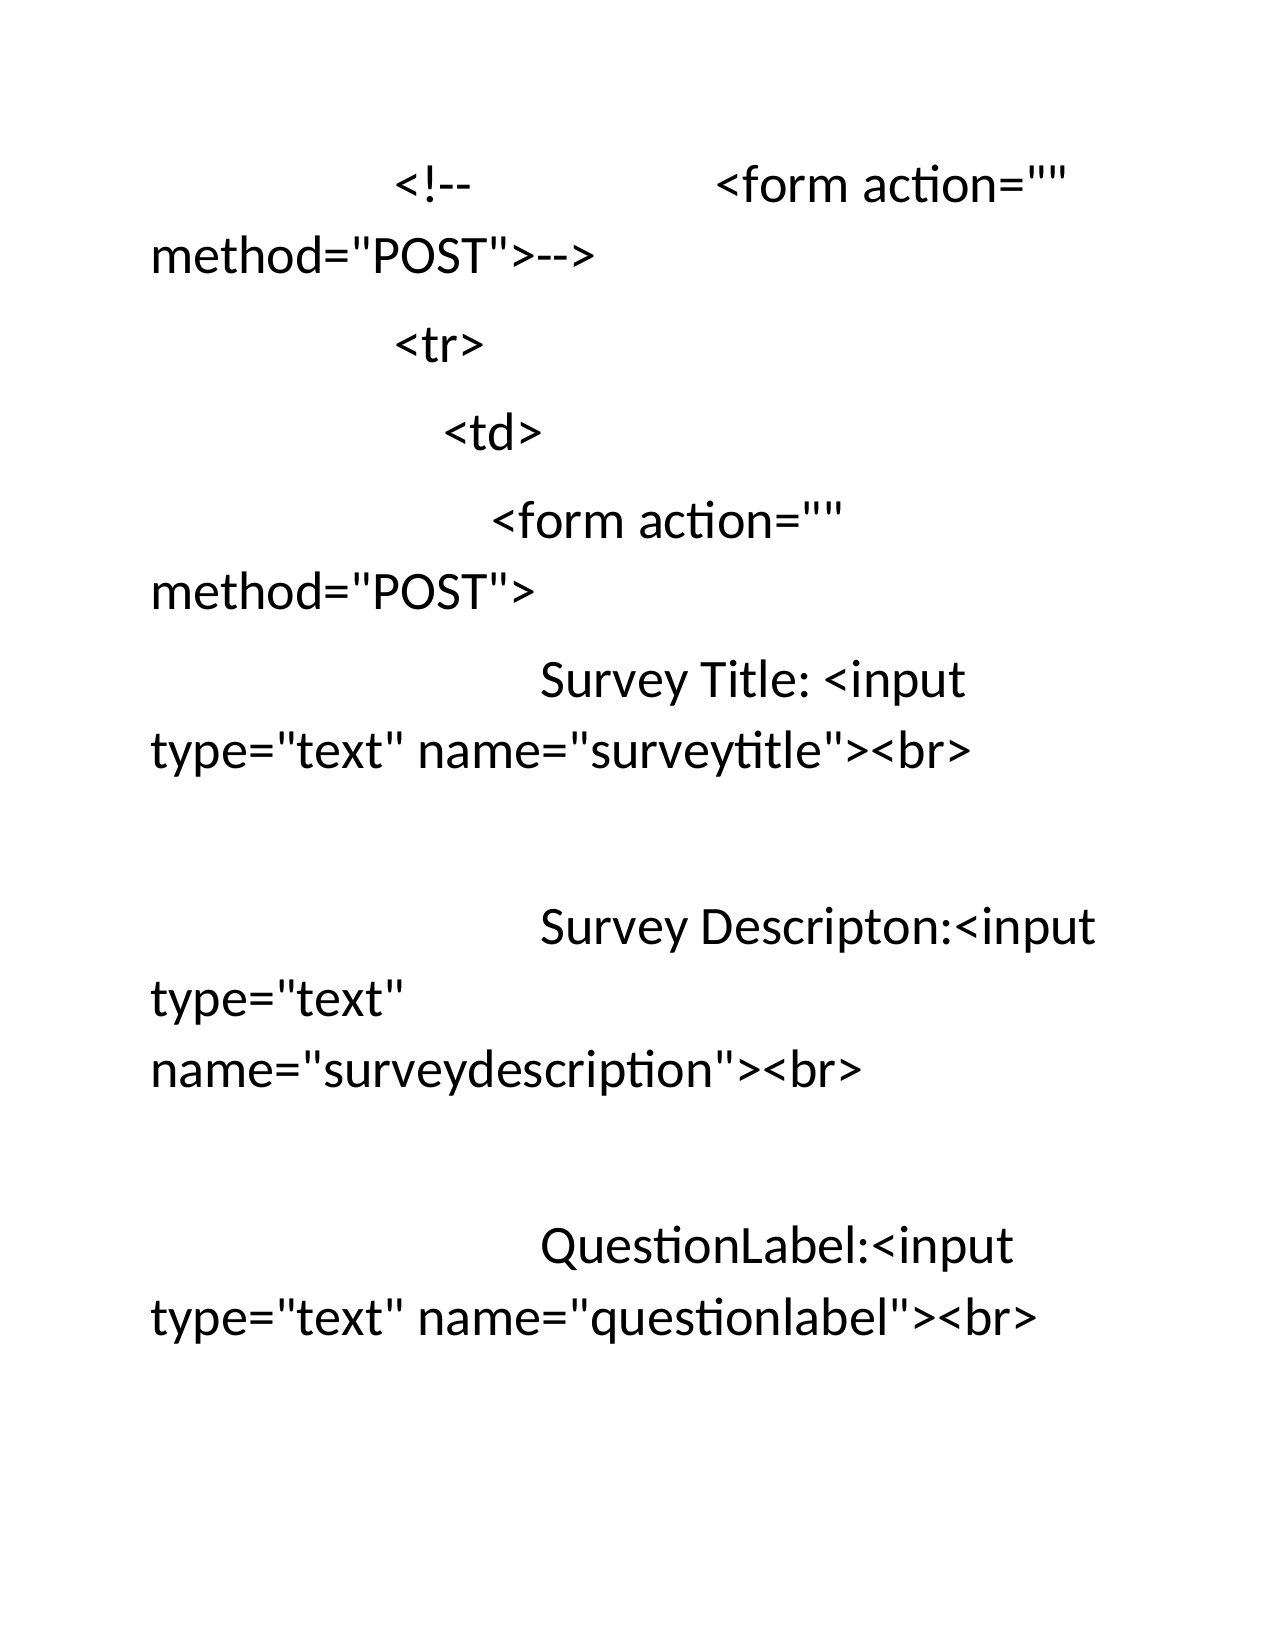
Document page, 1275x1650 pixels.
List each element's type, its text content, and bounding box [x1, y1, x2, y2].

text Survey Title: <input type="text" name="surveytitle"><br> [150, 645, 1125, 782]
text <form action="" method="POST"> [150, 485, 1125, 623]
text QuestionLabel:<input type="text" name="questionlabel"><br> [150, 1211, 1125, 1348]
text Survey Descripton:<input type="text" name="surveydescription"><br> [150, 892, 1125, 1101]
text <td> [150, 397, 1125, 463]
text <tr> [150, 309, 1125, 376]
text <!-- <form action="" method="POST">--> [150, 150, 1125, 287]
